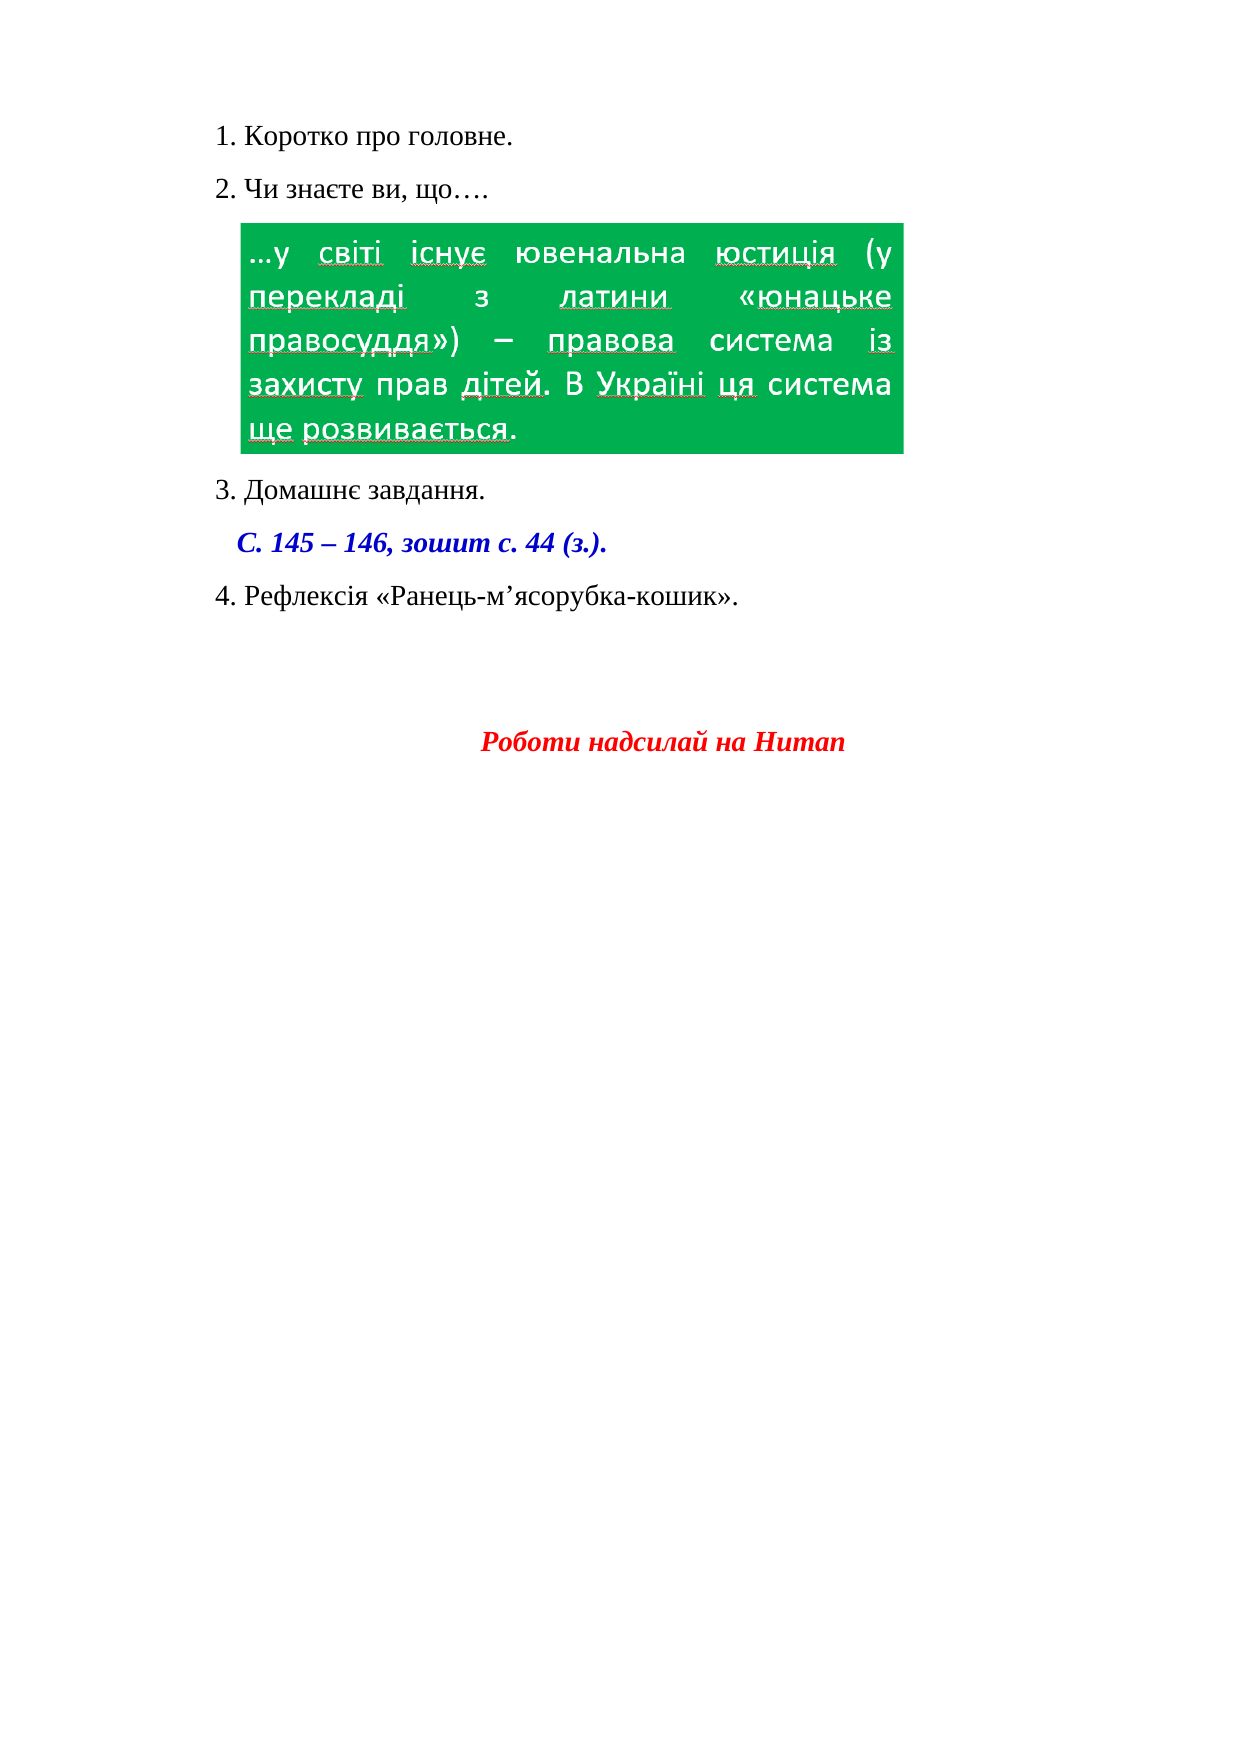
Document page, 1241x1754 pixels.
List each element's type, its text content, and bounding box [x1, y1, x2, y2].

text 1. Коротко про головне. [215, 118, 1152, 152]
text 3. Домашнє завдання. [215, 472, 1152, 506]
text 4. Рефлексія «Ранець-м’ясорубка-кошик». [215, 578, 1152, 611]
picture [240, 223, 904, 454]
text С. 145 – 146, зошит с. 44 (з.). [215, 525, 1152, 558]
text 2. Чи знаєте ви, що…. [215, 171, 1152, 204]
text Роботи надсилай на Human [177, 724, 1152, 758]
